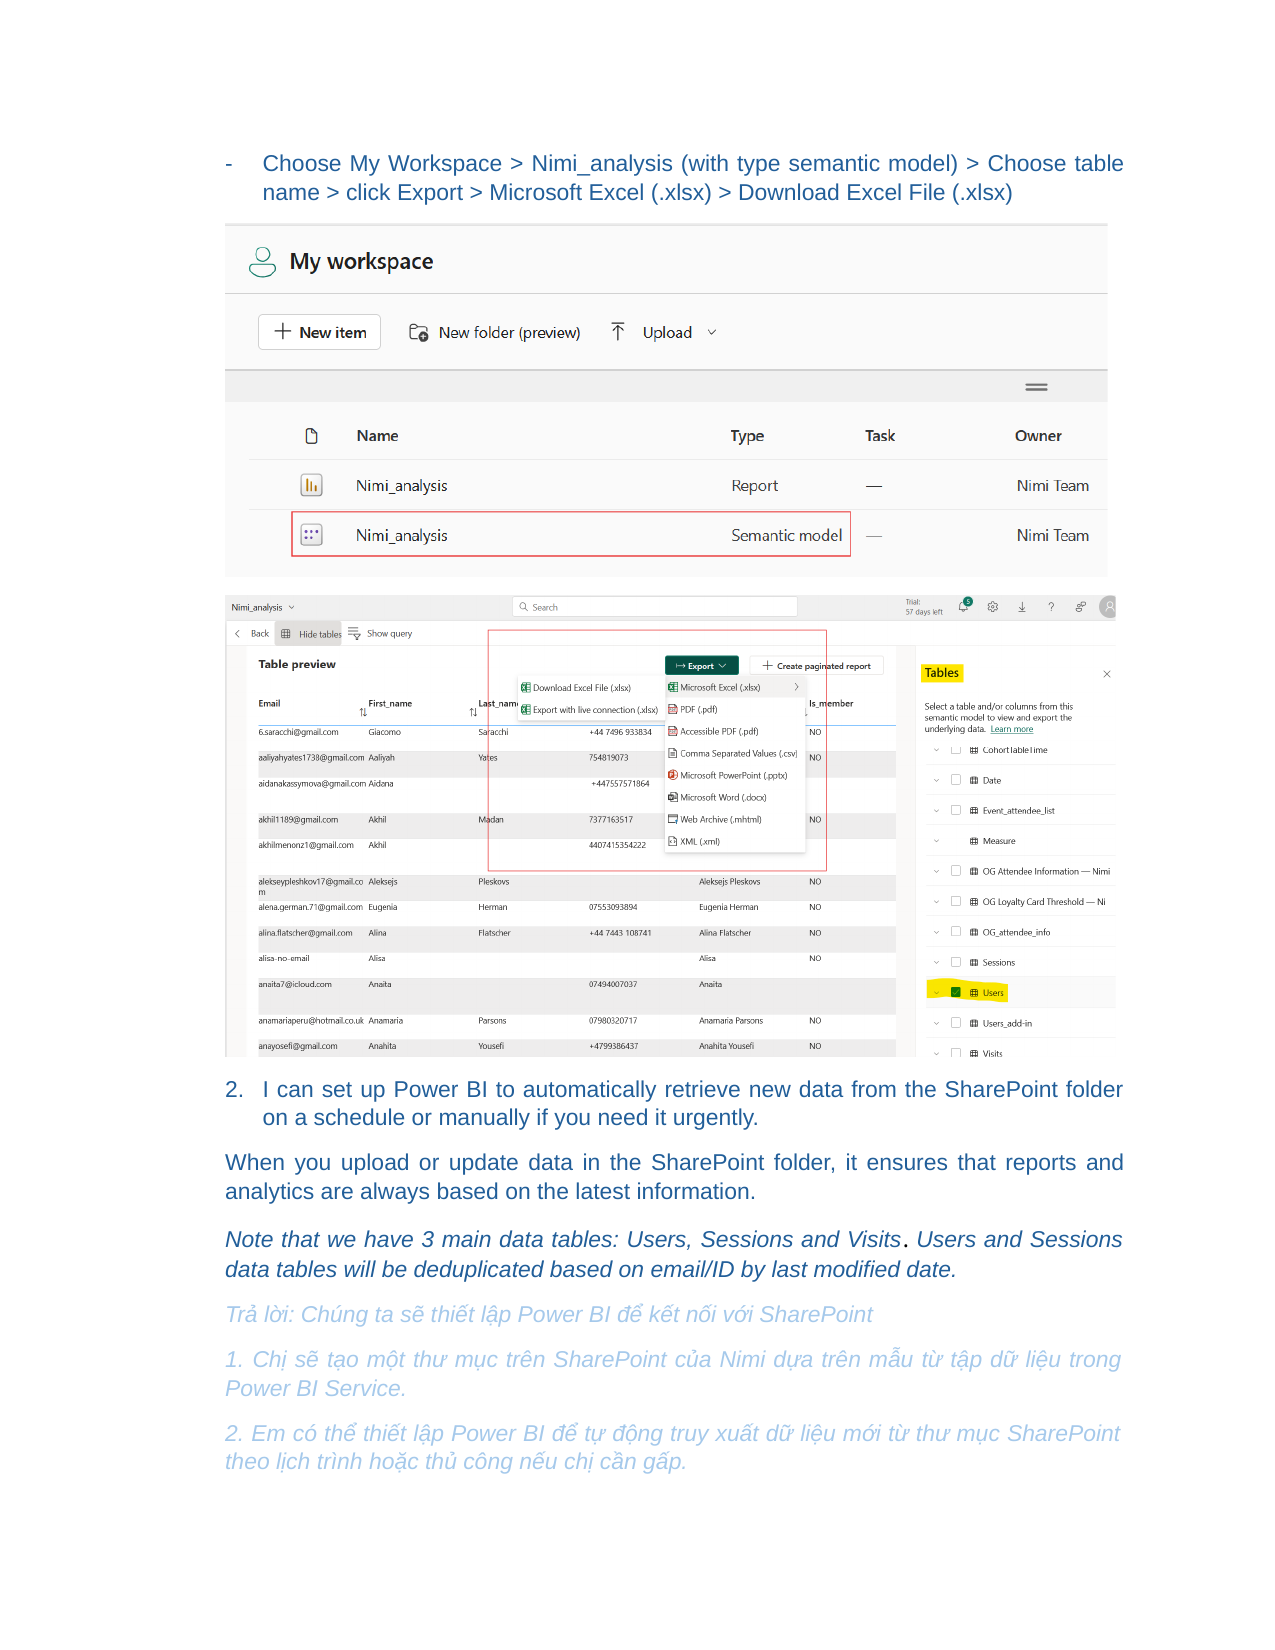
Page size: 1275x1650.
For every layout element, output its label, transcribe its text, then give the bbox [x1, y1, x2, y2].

list I can set up Power BI to automatically retrieve new data from the SharePoint folder on a schedule or manually if you need it urgently. [225, 1076, 1125, 1131]
text When you upload or update data in the SharePoint folder, it ensures that reports and analytics are always based on the latest information. [225, 1149, 1125, 1204]
picture [225, 223, 1108, 577]
text Trả lời: Chúng ta sẽ thiết lập Power BI để kết nối với SharePoint [225, 1301, 1125, 1328]
text 1. Chị sẽ tạo một thư mục trên SharePoint của Nimi dựa trên mẫu từ tập dữ liệu trong Power BI Service. [225, 1346, 1125, 1401]
text 2. Em có thể thiết lập Power BI để tự động truy xuất dữ liệu mới từ thư mục SharePoint theo lịch trình hoặc thủ công nếu chị cần gấp. [225, 1420, 1125, 1475]
list Choose My Workspace > Nimi_analysis (with type semantic model) > Choose table name > click Export > Microsoft Excel (.xlsx) > Download Excel File (.xlsx) [225, 150, 1125, 205]
text Note that we have 3 main data tables: Users, Sessions and Visits. Users and Sessions data tables will be deduplicated based on email/ID by last modified date. [225, 1223, 1125, 1282]
picture [225, 595, 1116, 1057]
